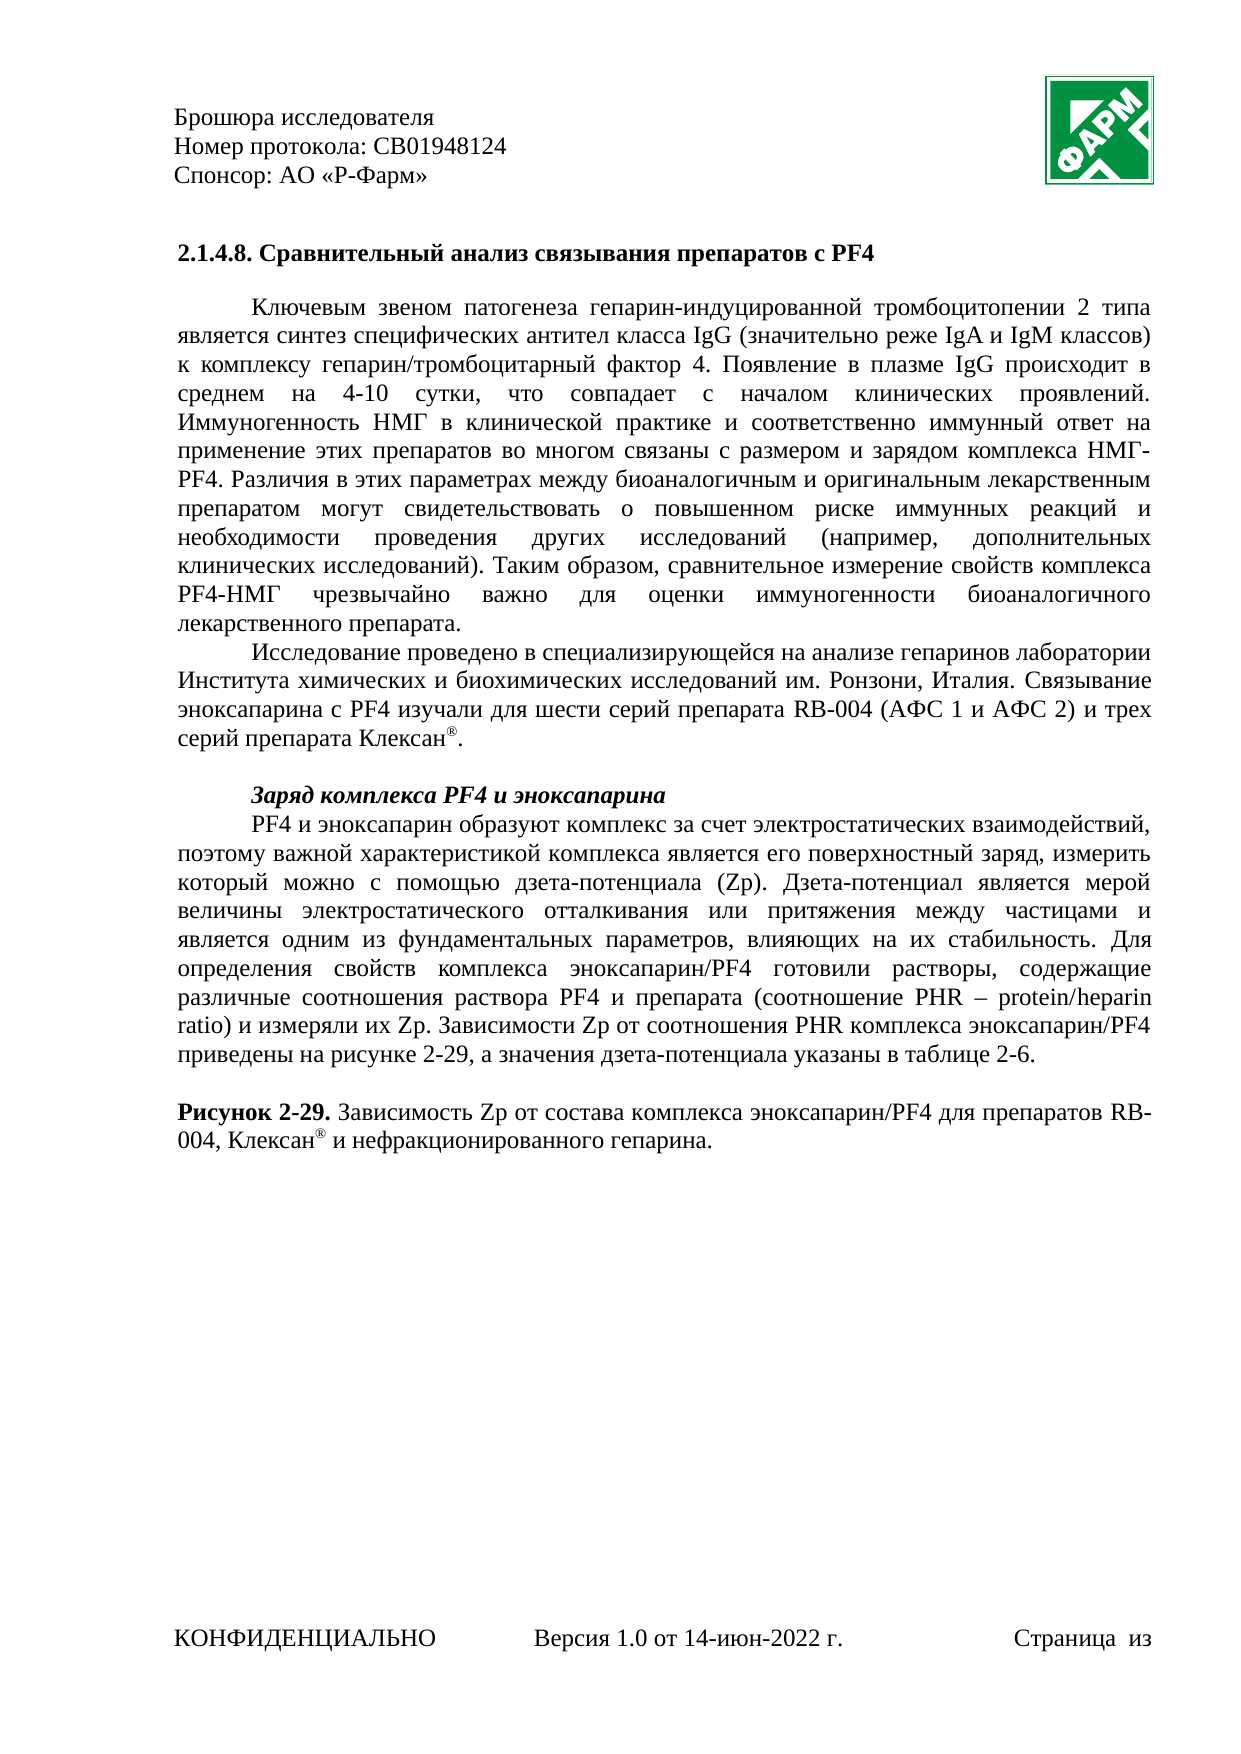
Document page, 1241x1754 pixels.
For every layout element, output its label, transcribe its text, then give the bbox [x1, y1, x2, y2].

text Исследование проведено в специализирующейся на анализе гепаринов лаборатории Института химических и биохимических исследований им. Ронзони, Италия. Связывание эноксапарина с PF4 изучали для шести серий препарата RB-004 (АФС 1 и АФС 2) и трех серий препарата Клексан®. [177, 637, 1152, 752]
text Ключевым звеном патогенеза гепарин-индуцированной тромбоцитопении 2 типа является синтез специфических антител класса IgG (значительно реже IgA и IgM классов) к комплексу гепарин/тромбоцитарный фактор 4. Появление в плазме IgG происходит в среднем на 4-10 сутки, что совпадает с началом клинических проявлений. Иммуногенность НМГ в клинической практике и соответственно иммунный ответ на применение этих препаратов во многом связаны с размером и зарядом комплекса НМГ-PF4. Различия в этих параметрах между биоаналогичным и оригинальным лекарственным препаратом могут свидетельствовать о повышенном риске иммунных реакций и необходимости проведения других исследований (например, дополнительных клинических исследований). Таким образом, сравнительное измерение свойств комплекса PF4-НМГ чрезвычайно важно для оценки иммуногенности биоаналогичного лекарственного препарата. [177, 292, 1152, 637]
text 2.1.4.8. Сравнительный анализ связывания препаратов с PF4 [177, 238, 1152, 267]
text Заряд комплекса PF4 и эноксапарина [177, 780, 1152, 809]
text PF4 и эноксапарин образуют комплекс за счет электростатических взаимодействий, поэтому важной характеристикой комплекса является его поверхностный заряд, измерить который можно с помощью дзета-потенциала (Zp). Дзета-потенциал является мерой величины электростатического отталкивания или притяжения между частицами и является одним из фундаментальных параметров, влияющих на их стабильность. Для определения свойств комплекса эноксапарин/PF4 готовили растворы, содержащие различные соотношения раствора PF4 и препарата (соотношение PHR – protein/heparin ratio) и измеряли их Zp. Зависимости Zp от соотношения PHR комплекса эноксапарин/PF4 приведены на рисунке 2-29, а значения дзета-потенциала указаны в таблице 2-6. [177, 809, 1152, 1068]
text Рисунок 2-29. Зависимость Zp от состава комплекса эноксапарин/PF4 для препаратов RB-004, Клексан® и нефракционированного гепарина. [177, 1097, 1152, 1154]
